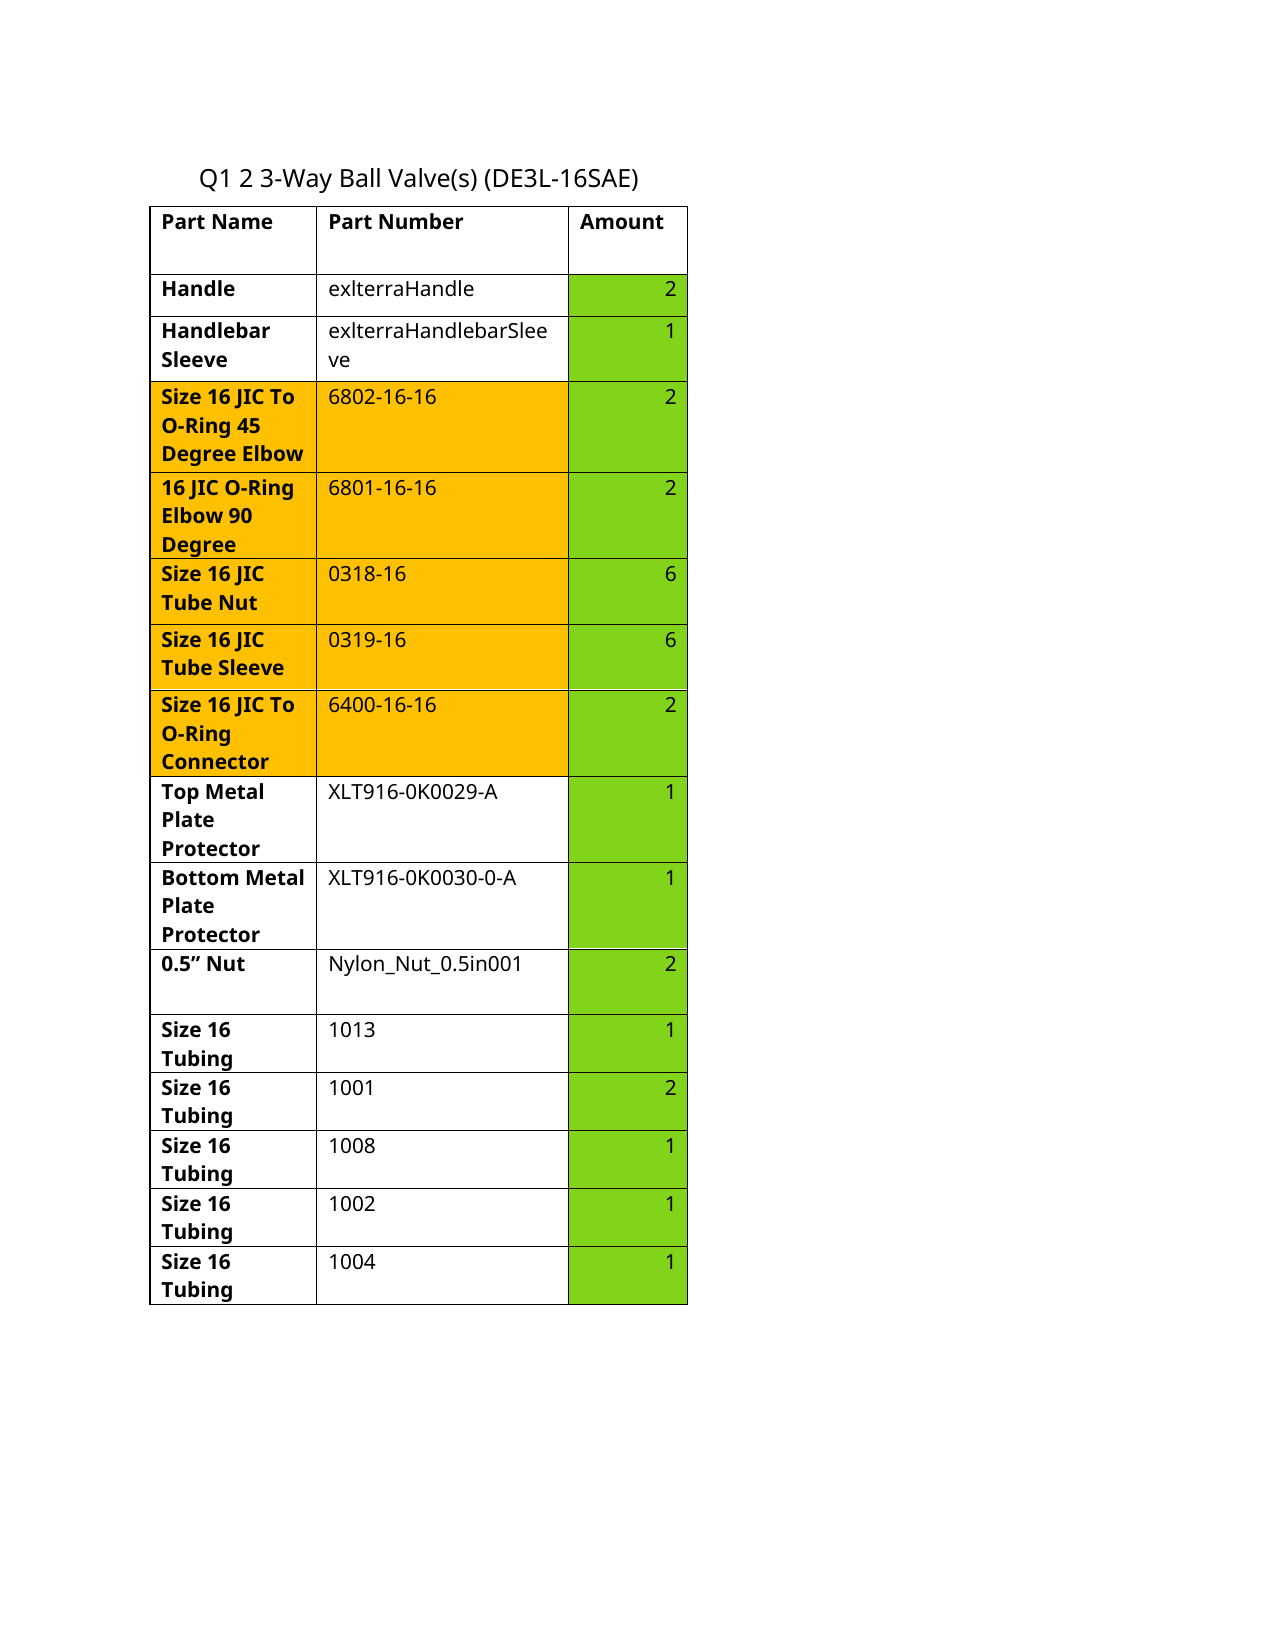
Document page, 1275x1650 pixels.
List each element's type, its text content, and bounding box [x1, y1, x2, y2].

table_cell Bottom Metal Plate Protector [151, 863, 316, 948]
table_cell 1004 [317, 1247, 568, 1304]
table_cell 0.5” Nut [151, 950, 316, 1014]
table_cell Size 16 JIC Tube Nut [151, 559, 316, 624]
table_cell 2 [569, 473, 687, 558]
table_cell Handle [151, 275, 316, 316]
table_cell Size 16 Tubing [151, 1015, 316, 1072]
table_cell Size 16 Tubing [151, 1247, 316, 1304]
table_cell Size 16 Tubing [151, 1131, 316, 1188]
table_cell 1001 [317, 1073, 568, 1130]
table_cell 6 [569, 625, 687, 689]
table_cell 6 [569, 559, 687, 624]
table_cell 0319-16 [317, 625, 568, 689]
table_cell 1 [569, 863, 687, 948]
table_cell 1 [569, 317, 687, 381]
table_cell 1 [569, 1131, 687, 1188]
table_cell 2 [569, 950, 687, 1014]
table_cell 2 [569, 275, 687, 316]
table_cell XLT916-0K0029-A [317, 777, 568, 862]
table_cell Size 16 Tubing [151, 1189, 316, 1246]
table_header Q1 2 3-Way Ball Valve(s) (DE3L-16SAE) [150, 150, 687, 206]
table_cell Size 16 Tubing [151, 1073, 316, 1130]
table_cell 2 [569, 691, 687, 776]
table_cell 1 [569, 1015, 687, 1072]
table_cell Part Name [151, 207, 316, 273]
table_cell 1 [569, 777, 687, 862]
table_cell XLT916-0K0030-0-A [317, 863, 568, 948]
table_cell 1008 [317, 1131, 568, 1188]
table_cell 1 [569, 1189, 687, 1246]
table_cell 16 JIC O-Ring Elbow 90 Degree [151, 473, 316, 558]
table_cell Nylon_Nut_0.5in001 [317, 950, 568, 1014]
table_cell Part Number [317, 207, 568, 273]
table_cell 2 [569, 382, 687, 472]
table_cell Size 16 JIC Tube Sleeve [151, 625, 316, 689]
table_cell 2 [569, 1073, 687, 1130]
table_cell 1013 [317, 1015, 568, 1072]
table_cell 6801-16-16 [317, 473, 568, 558]
table_cell exlterraHandle [317, 275, 568, 316]
table_cell 1002 [317, 1189, 568, 1246]
table_cell 1 [569, 1247, 687, 1304]
table_cell Amount [569, 207, 687, 273]
table_cell Size 16 JIC To O-Ring Connector [151, 691, 316, 776]
table_cell Handlebar Sleeve [151, 317, 316, 381]
table_cell Top Metal Plate Protector [151, 777, 316, 862]
table_cell exlterraHandlebarSleeve [317, 317, 568, 381]
table_cell 0318-16 [317, 559, 568, 624]
table_cell 6400-16-16 [317, 691, 568, 776]
table_cell 6802-16-16 [317, 382, 568, 472]
table_cell Size 16 JIC To O-Ring 45 Degree Elbow [151, 382, 316, 472]
